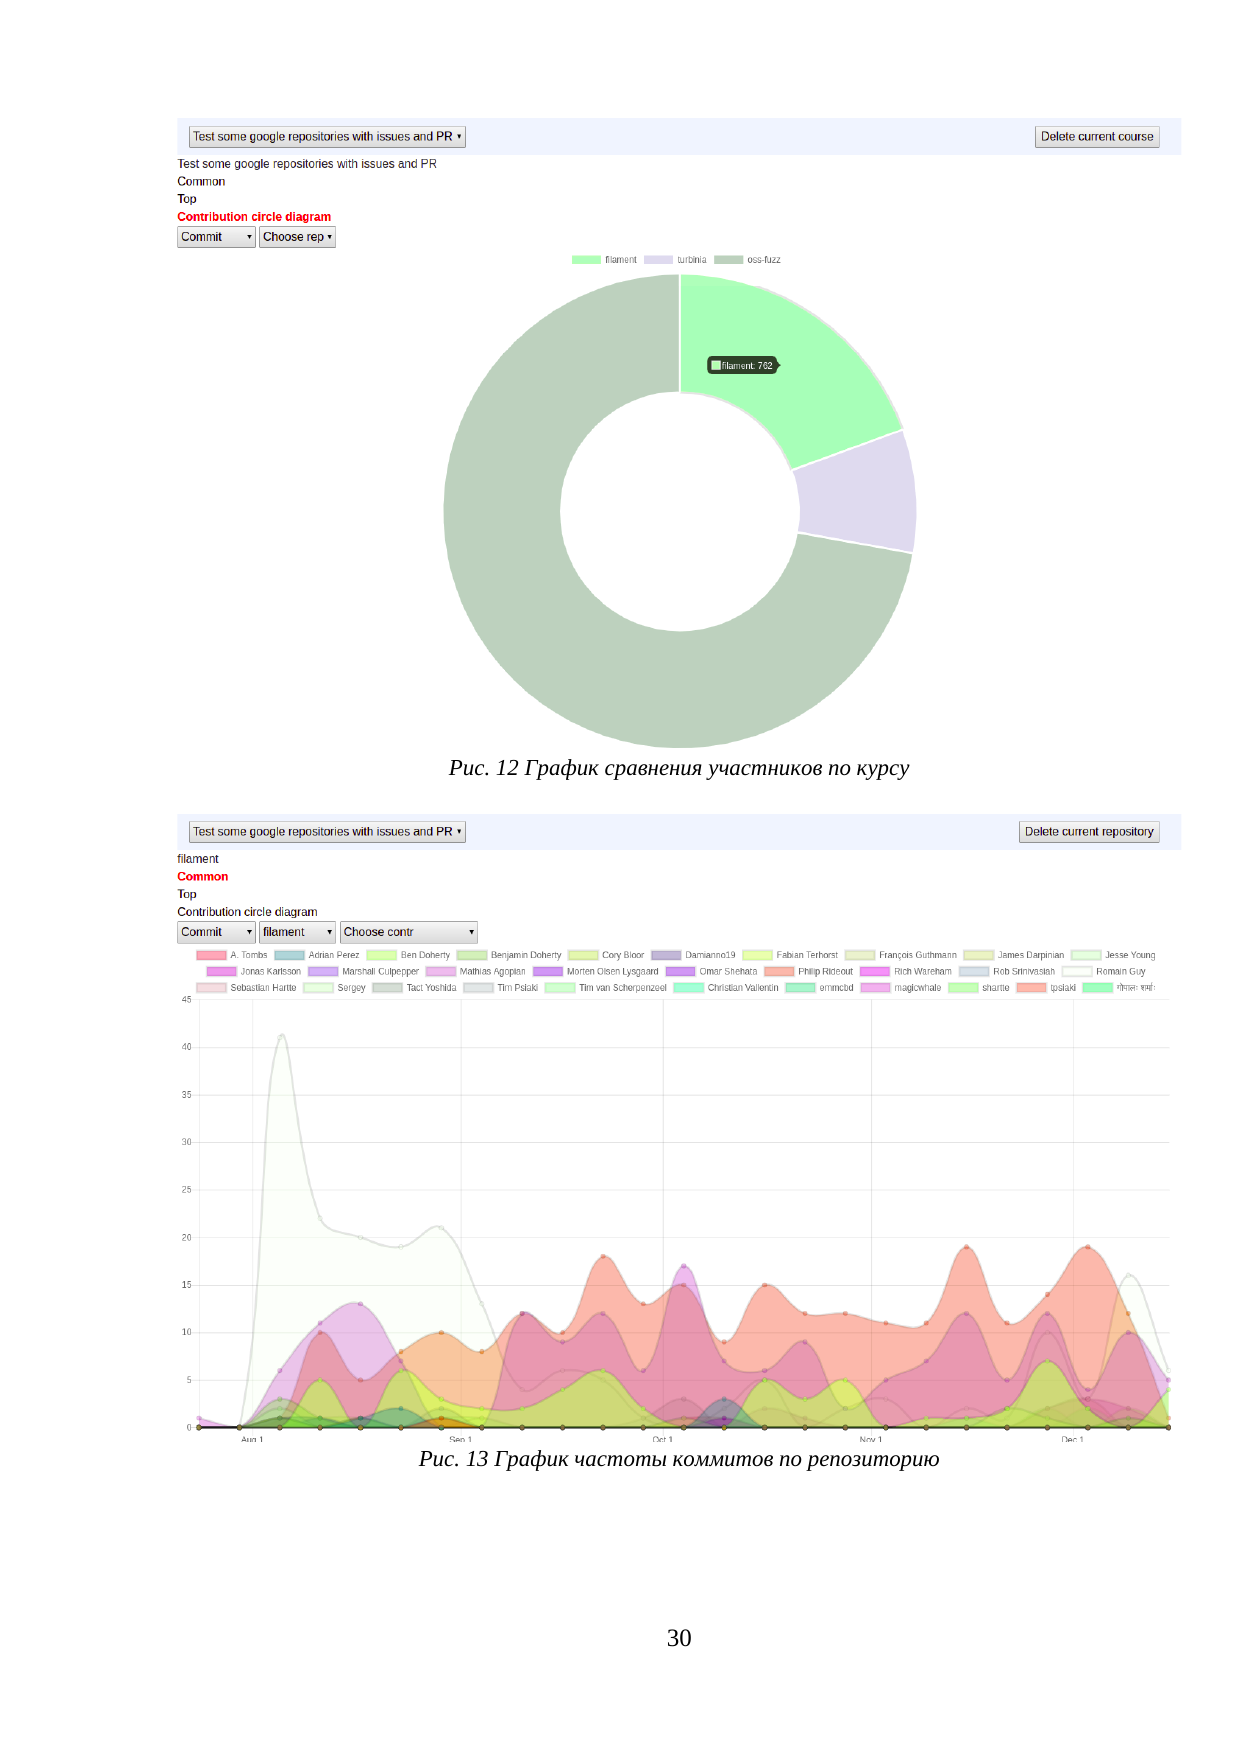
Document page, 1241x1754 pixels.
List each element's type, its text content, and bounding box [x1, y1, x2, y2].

picture [177, 118, 1182, 750]
text Рис. 13 График частоты коммитов по репозиторию [177, 1445, 1181, 1472]
text Рис. 12 График сравнения участников по курсу [177, 754, 1181, 780]
picture [177, 814, 1182, 1442]
